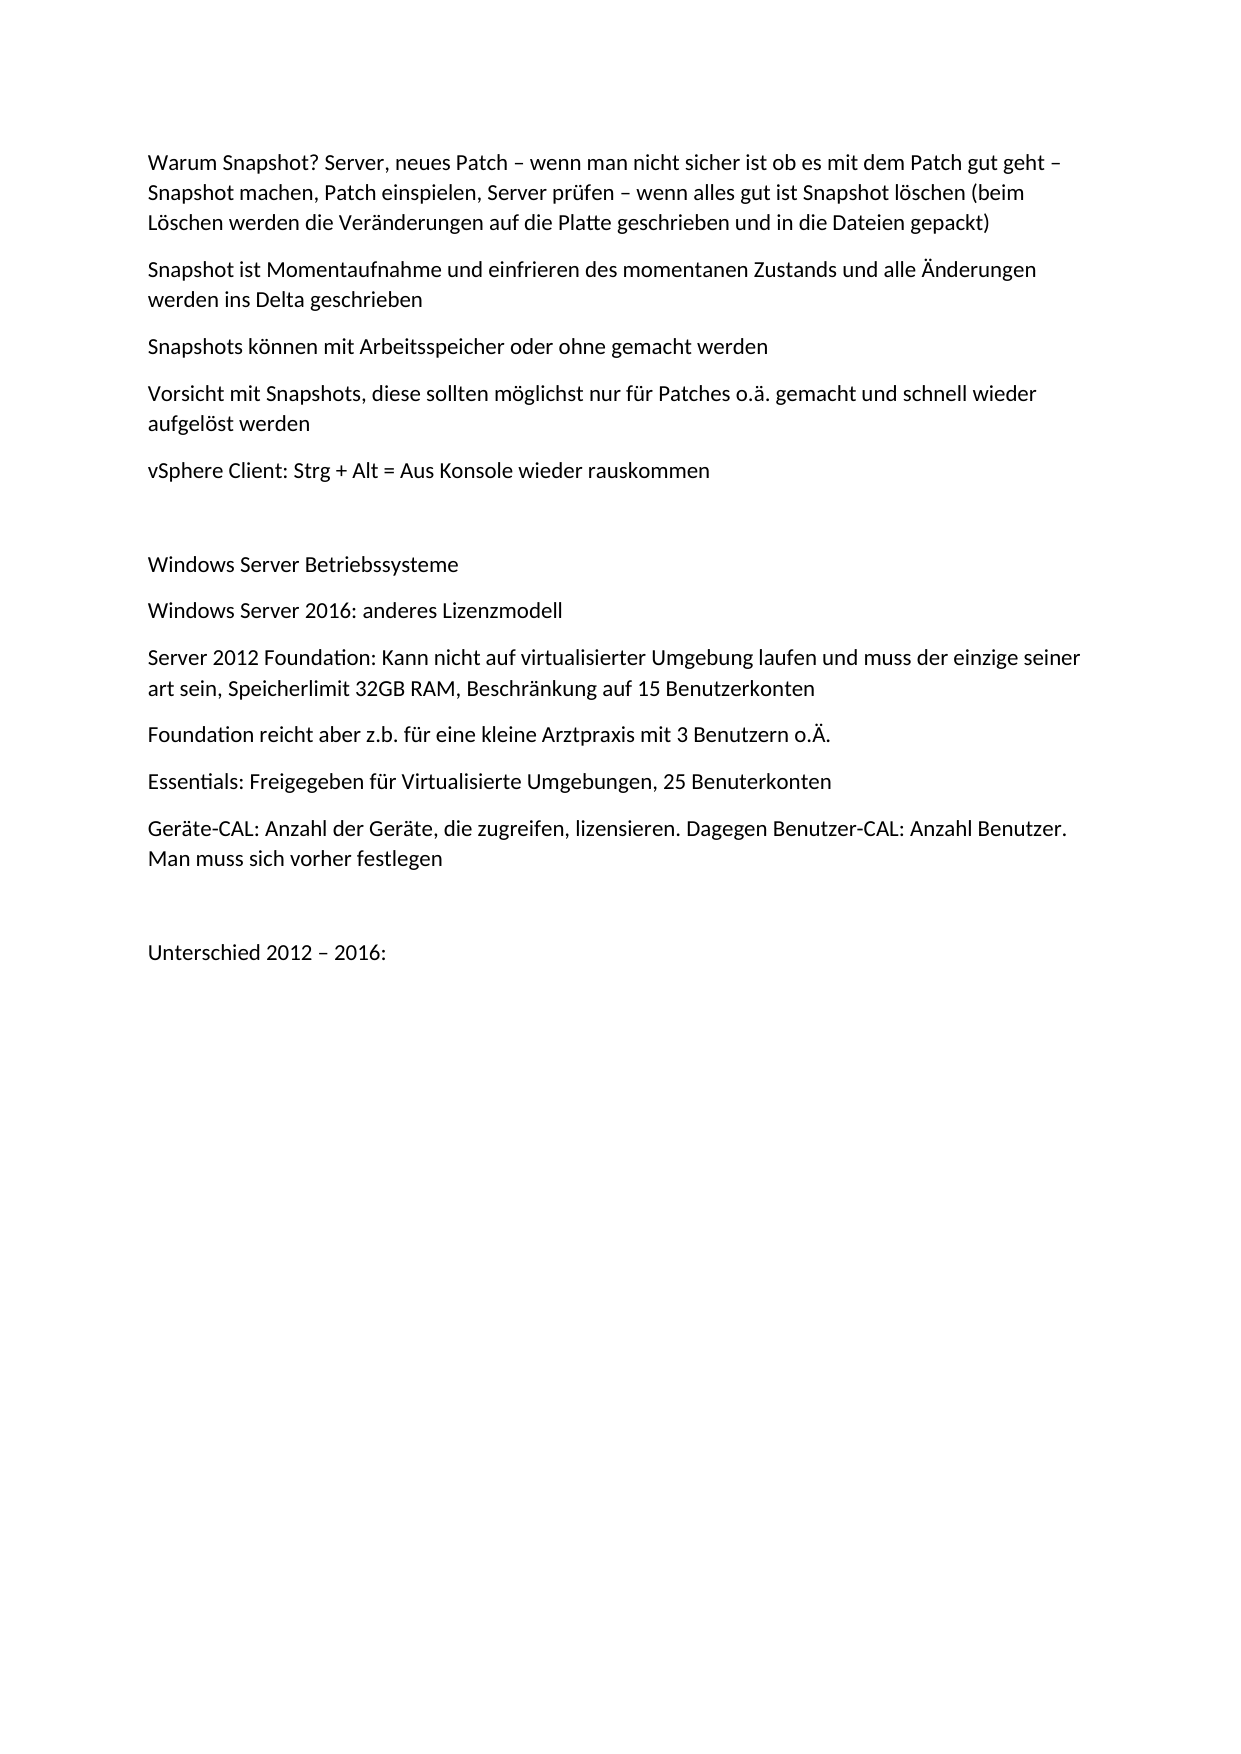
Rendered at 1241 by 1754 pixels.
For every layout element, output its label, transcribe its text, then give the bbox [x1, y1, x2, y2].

text Vorsicht mit Snapshots, diese sollten möglichst nur für Patches o.ä. gemacht und schnell wieder aufgelöst werden [148, 379, 1093, 437]
text Snapshots können mit Arbeitsspeicher oder ohne gemacht werden [148, 332, 1093, 360]
text Essentials: Freigegeben für Virtualisierte Umgebungen, 25 Benuterkonten [148, 767, 1093, 795]
text Windows Server 2016: anderes Lizenzmodell [148, 597, 1093, 624]
text Windows Server Betriebssysteme [148, 550, 1093, 578]
text Warum Snapshot? Server, neues Patch – wenn man nicht sicher ist ob es mit dem Patch gut geht – Snapshot machen, Patch einspielen, Server prüfen – wenn alles gut ist Snapshot löschen (beim Löschen werden die Veränderungen auf die Platte geschrieben und in die Dateien gepackt) [148, 148, 1093, 236]
text Geräte-CAL: Anzahl der Geräte, die zugreifen, lizensieren. Dagegen Benutzer-CAL: Anzahl Benutzer. Man muss sich vorher festlegen [148, 814, 1093, 872]
text Unterschied 2012 – 2016: [148, 938, 1093, 966]
text Server 2012 Foundation: Kann nicht auf virtualisierter Umgebung laufen und muss der einzige seiner art sein, Speicherlimit 32GB RAM, Beschränkung auf 15 Benutzerkonten [148, 643, 1093, 702]
text vSphere Client: Strg + Alt = Aus Konsole wieder rauskommen [148, 456, 1093, 484]
text Foundation reicht aber z.b. für eine kleine Arztpraxis mit 3 Benutzern o.Ä. [148, 721, 1093, 748]
text Snapshot ist Momentaufnahme und einfrieren des momentanen Zustands und alle Änderungen werden ins Delta geschrieben [148, 255, 1093, 313]
